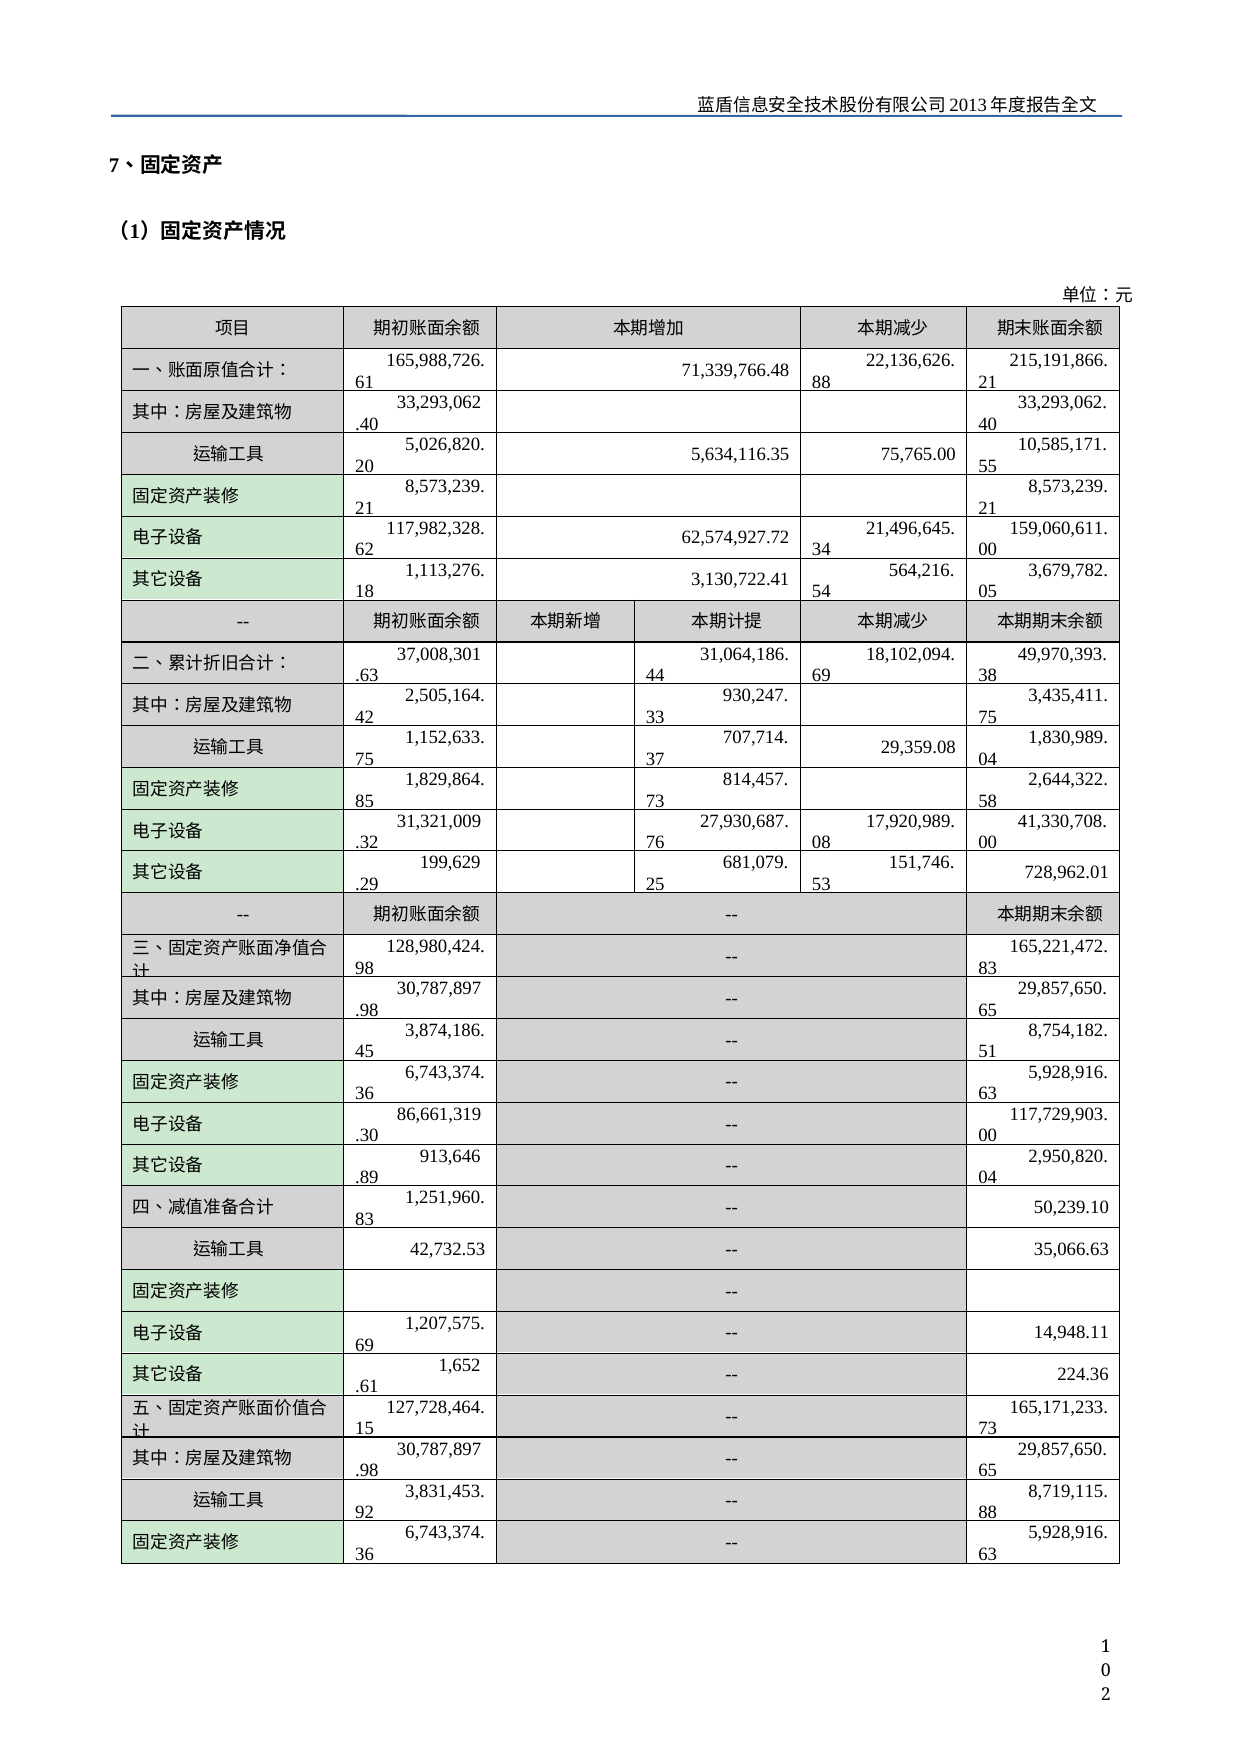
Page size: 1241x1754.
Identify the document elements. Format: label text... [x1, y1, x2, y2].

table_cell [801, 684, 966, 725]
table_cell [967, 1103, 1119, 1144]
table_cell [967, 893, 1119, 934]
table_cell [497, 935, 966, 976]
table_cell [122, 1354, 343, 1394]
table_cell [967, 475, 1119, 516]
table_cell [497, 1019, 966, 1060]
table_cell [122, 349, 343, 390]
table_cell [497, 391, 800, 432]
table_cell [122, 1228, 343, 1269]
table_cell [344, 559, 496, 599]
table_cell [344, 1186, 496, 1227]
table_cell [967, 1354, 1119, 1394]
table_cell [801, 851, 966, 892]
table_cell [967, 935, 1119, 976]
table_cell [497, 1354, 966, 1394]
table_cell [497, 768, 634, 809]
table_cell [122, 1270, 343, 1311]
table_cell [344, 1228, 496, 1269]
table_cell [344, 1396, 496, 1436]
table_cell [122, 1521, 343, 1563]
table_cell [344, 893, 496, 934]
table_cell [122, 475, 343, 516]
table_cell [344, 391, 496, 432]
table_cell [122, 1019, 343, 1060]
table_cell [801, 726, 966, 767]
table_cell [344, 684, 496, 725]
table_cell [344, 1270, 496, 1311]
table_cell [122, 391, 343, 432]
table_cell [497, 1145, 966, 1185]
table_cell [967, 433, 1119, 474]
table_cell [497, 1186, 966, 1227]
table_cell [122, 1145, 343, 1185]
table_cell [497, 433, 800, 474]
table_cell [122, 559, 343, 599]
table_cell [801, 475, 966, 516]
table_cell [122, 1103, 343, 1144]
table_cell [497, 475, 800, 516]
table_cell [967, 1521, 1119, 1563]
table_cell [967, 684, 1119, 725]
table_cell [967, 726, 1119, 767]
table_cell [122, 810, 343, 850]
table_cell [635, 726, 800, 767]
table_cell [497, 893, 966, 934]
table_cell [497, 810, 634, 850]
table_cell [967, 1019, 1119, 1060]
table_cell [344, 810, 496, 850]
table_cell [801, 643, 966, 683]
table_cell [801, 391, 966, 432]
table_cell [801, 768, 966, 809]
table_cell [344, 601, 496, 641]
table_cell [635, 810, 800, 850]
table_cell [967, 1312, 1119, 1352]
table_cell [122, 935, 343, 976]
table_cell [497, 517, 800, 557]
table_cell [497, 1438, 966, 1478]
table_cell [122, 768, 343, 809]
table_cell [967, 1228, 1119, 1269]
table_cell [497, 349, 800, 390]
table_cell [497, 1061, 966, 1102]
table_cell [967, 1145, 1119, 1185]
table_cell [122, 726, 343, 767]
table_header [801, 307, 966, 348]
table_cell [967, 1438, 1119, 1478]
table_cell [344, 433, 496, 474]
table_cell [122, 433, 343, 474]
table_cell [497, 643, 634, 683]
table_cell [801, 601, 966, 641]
text 单位：元 [108, 282, 1133, 306]
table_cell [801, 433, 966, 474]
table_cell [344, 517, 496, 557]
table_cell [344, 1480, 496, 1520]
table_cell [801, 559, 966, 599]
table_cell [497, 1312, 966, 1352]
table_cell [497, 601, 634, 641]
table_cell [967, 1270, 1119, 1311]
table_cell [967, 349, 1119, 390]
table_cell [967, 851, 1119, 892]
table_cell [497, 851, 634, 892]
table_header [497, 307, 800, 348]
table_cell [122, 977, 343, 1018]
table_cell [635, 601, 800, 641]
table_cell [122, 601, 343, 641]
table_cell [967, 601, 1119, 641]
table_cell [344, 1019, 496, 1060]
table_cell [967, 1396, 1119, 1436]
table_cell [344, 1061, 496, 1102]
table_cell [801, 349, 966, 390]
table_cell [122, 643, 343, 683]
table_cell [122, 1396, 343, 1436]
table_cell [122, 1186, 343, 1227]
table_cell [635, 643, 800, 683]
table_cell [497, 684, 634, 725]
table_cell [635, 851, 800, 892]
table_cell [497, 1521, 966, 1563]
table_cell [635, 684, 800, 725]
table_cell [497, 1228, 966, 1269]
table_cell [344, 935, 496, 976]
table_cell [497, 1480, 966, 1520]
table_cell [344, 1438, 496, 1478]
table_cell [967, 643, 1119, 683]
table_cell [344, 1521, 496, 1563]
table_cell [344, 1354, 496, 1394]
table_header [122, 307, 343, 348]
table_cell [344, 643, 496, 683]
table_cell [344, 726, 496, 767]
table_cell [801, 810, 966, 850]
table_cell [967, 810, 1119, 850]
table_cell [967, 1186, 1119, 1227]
text （1）固定资产情况 [108, 216, 1133, 244]
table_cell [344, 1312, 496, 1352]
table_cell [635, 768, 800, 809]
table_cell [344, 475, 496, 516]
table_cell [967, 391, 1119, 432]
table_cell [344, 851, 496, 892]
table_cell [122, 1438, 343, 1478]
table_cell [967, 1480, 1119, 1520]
text 7、固定资产 [108, 150, 1133, 178]
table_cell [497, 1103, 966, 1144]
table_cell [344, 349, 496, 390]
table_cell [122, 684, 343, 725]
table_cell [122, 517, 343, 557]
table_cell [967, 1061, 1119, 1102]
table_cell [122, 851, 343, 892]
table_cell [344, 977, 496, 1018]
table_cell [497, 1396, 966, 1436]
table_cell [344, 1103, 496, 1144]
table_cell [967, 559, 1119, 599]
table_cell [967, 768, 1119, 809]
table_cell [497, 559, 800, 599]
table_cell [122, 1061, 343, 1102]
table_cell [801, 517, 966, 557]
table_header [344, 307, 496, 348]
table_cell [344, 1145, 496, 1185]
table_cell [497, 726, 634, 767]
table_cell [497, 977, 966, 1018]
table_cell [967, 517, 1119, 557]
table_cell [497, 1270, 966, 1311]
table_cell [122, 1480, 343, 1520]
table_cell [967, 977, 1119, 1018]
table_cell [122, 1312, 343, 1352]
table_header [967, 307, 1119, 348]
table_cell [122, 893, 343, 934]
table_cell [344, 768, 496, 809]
